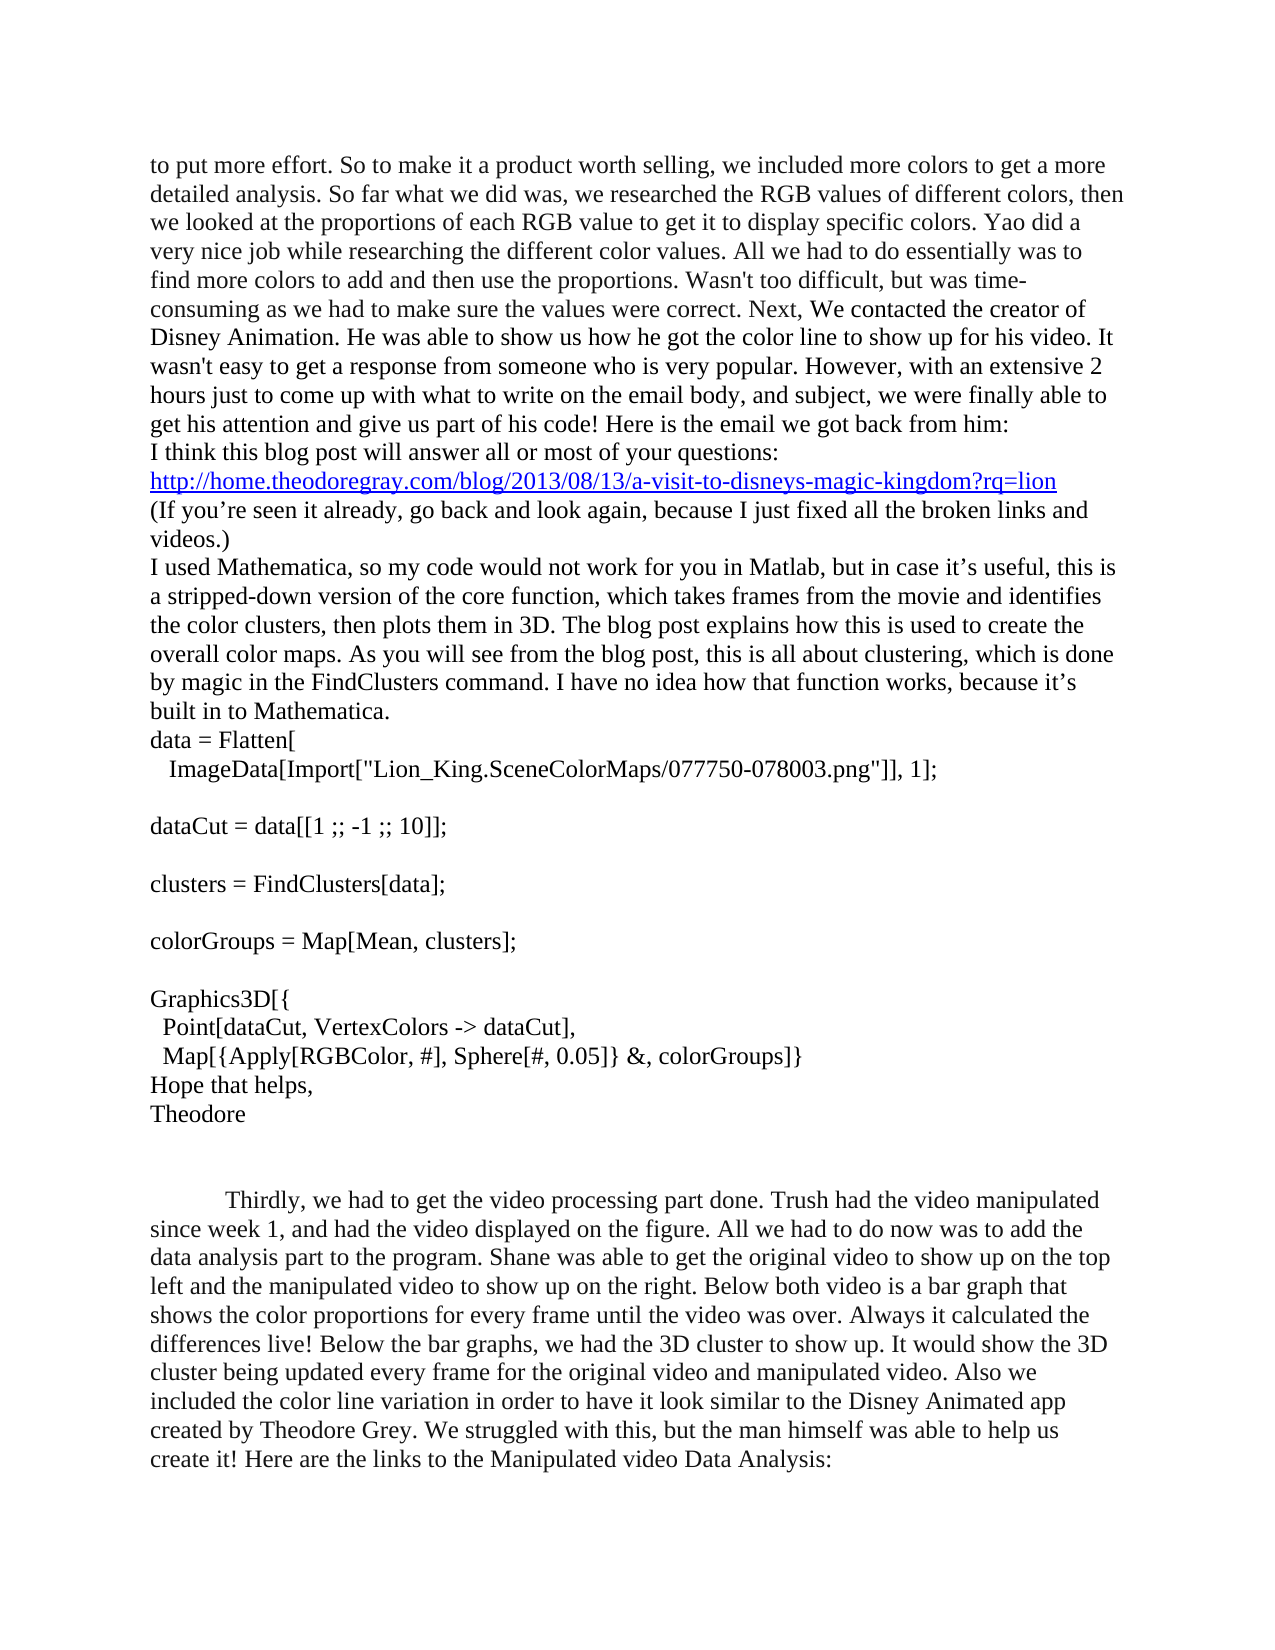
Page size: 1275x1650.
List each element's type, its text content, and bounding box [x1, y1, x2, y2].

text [150, 1185, 1125, 1472]
text Theodore [150, 1099, 1125, 1127]
text I think this blog post will answer all or most of your questions: [150, 437, 1125, 466]
text I used Mathematica, so my code would not work for you in Matlab, but in case it’s useful, this is a stripped-down version of the core function, which takes frames from the movie and identifies the color clusters, then plots them in 3D. The blog post explains how this is used to create the overall color maps. As you will see from the blog post, this is all about clustering, which is done by magic in the FindClusters command. I have no idea how that function works, because it’s built in to Mathematica. [150, 552, 1125, 725]
text http://home.theodoregray.com/blog/2013/08/13/a-visit-to-disneys-magic-kingdom?rq=lion [150, 466, 1125, 495]
text (If you’re seen it already, go back and look again, because I just fixed all the broken links and videos.) [150, 495, 1125, 552]
text Hope that helps, [150, 1070, 1125, 1099]
text data = Flatten[ ImageData[Import["Lion_King.SceneColorMaps/077750-078003.png"]], 1]; dataCut = data[[1 ;; -1 ;; 10]]; clusters = FindClusters[data]; colorGroups = Map[Mean, clusters]; Graphics3D[{ Point[dataCut, VertexColors -> dataCut], Map[{Apply[RGBColor, #], Sphere[#, 0.05]} &, colorGroups]} [150, 725, 1125, 1070]
